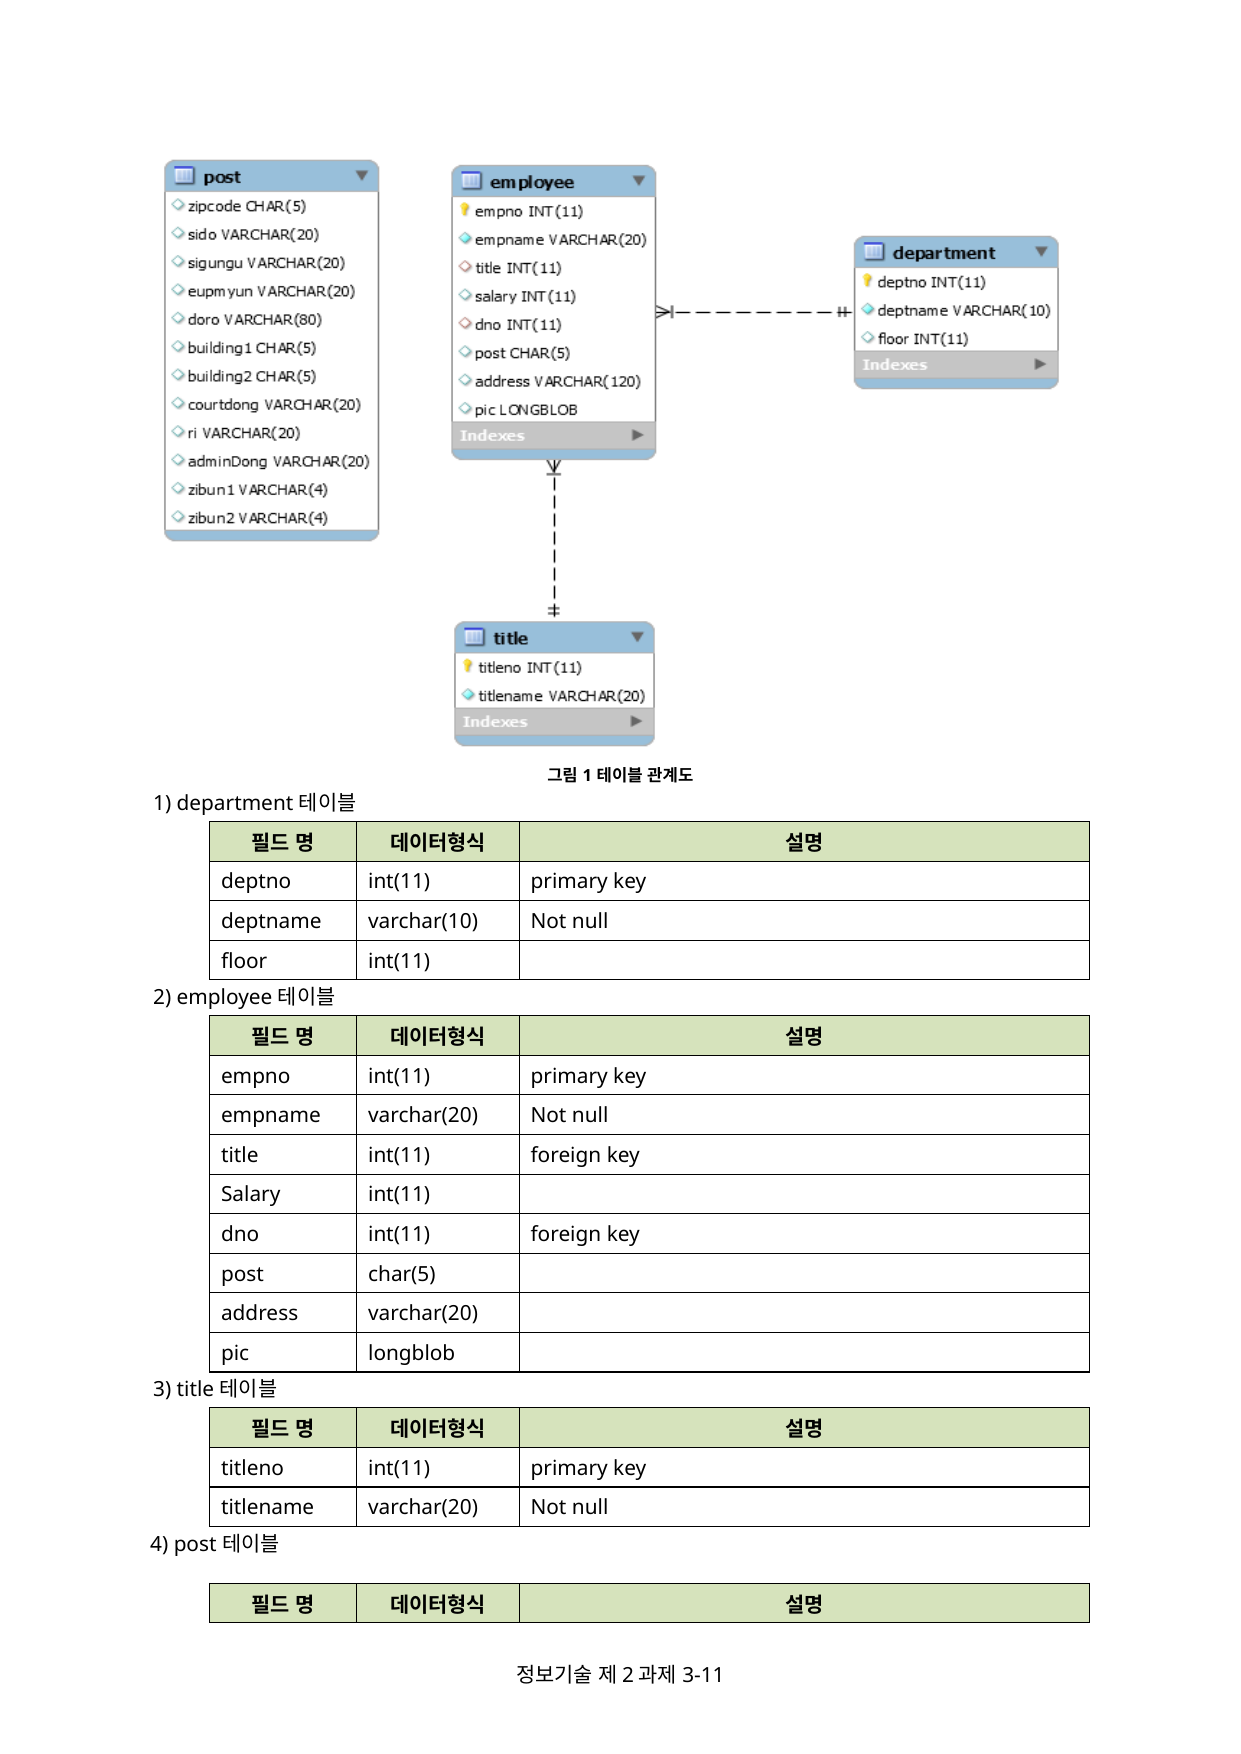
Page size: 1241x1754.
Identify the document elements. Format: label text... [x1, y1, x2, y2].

table_cell deptno [210, 862, 356, 900]
table_cell int(11) [357, 1175, 519, 1213]
table_cell [520, 1333, 1089, 1371]
table_cell primary key [520, 1056, 1089, 1094]
table_cell varchar(20) [357, 1488, 519, 1526]
table_header 필드 명 [210, 1584, 356, 1622]
table_header 필드 명 [210, 822, 356, 861]
table_cell varchar(20) [357, 1095, 519, 1134]
table_cell pic [210, 1333, 356, 1371]
table_header 설명 [520, 1408, 1089, 1447]
subtitle 3) title 테이블 [153, 1372, 1090, 1403]
table_header 데이터형식 [357, 822, 519, 861]
table_cell empname [210, 1095, 356, 1134]
table_cell int(11) [357, 862, 519, 900]
table_header 데이터형식 [357, 1408, 519, 1447]
table_header 설명 [520, 1016, 1089, 1055]
table_header 데이터형식 [357, 1016, 519, 1055]
table_cell empno [210, 1056, 356, 1094]
table_cell foreign key [520, 1214, 1089, 1253]
text 그림 1 테이블 관계도 [150, 762, 1090, 786]
table_cell Not null [520, 1095, 1089, 1134]
subtitle 1) department 테이블 [153, 786, 1090, 816]
table_cell primary key [520, 1448, 1089, 1486]
table_header 설명 [520, 1584, 1089, 1622]
table_cell varchar(10) [357, 901, 519, 940]
table_cell int(11) [357, 1448, 519, 1486]
text 4) post 테이블 [150, 1527, 1090, 1557]
table_cell Not null [520, 901, 1089, 940]
subtitle 2) employee 테이블 [153, 980, 1090, 1011]
picture [150, 147, 1072, 758]
table_header 필드 명 [210, 1016, 356, 1055]
table_cell foreign key [520, 1135, 1089, 1173]
table_cell Not null [520, 1488, 1089, 1526]
table_cell [520, 1175, 1089, 1213]
table_cell int(11) [357, 1214, 519, 1253]
table_cell varchar(20) [357, 1293, 519, 1332]
table_cell int(11) [357, 941, 519, 979]
table_cell post [210, 1254, 356, 1292]
table_cell address [210, 1293, 356, 1332]
table_cell Salary [210, 1175, 356, 1213]
table_header 필드 명 [210, 1408, 356, 1447]
table_cell dno [210, 1214, 356, 1253]
table_header 데이터형식 [357, 1584, 519, 1622]
table_cell titleno [210, 1448, 356, 1486]
table_cell [520, 941, 1089, 979]
table_cell char(5) [357, 1254, 519, 1292]
table_cell floor [210, 941, 356, 979]
table_cell titlename [210, 1488, 356, 1526]
table_cell deptname [210, 901, 356, 940]
table_cell longblob [357, 1333, 519, 1371]
table_cell [520, 1254, 1089, 1292]
table_header 설명 [520, 822, 1089, 861]
table_cell [520, 1293, 1089, 1332]
table_cell int(11) [357, 1056, 519, 1094]
table_cell int(11) [357, 1135, 519, 1173]
table_cell title [210, 1135, 356, 1173]
table_cell primary key [520, 862, 1089, 900]
